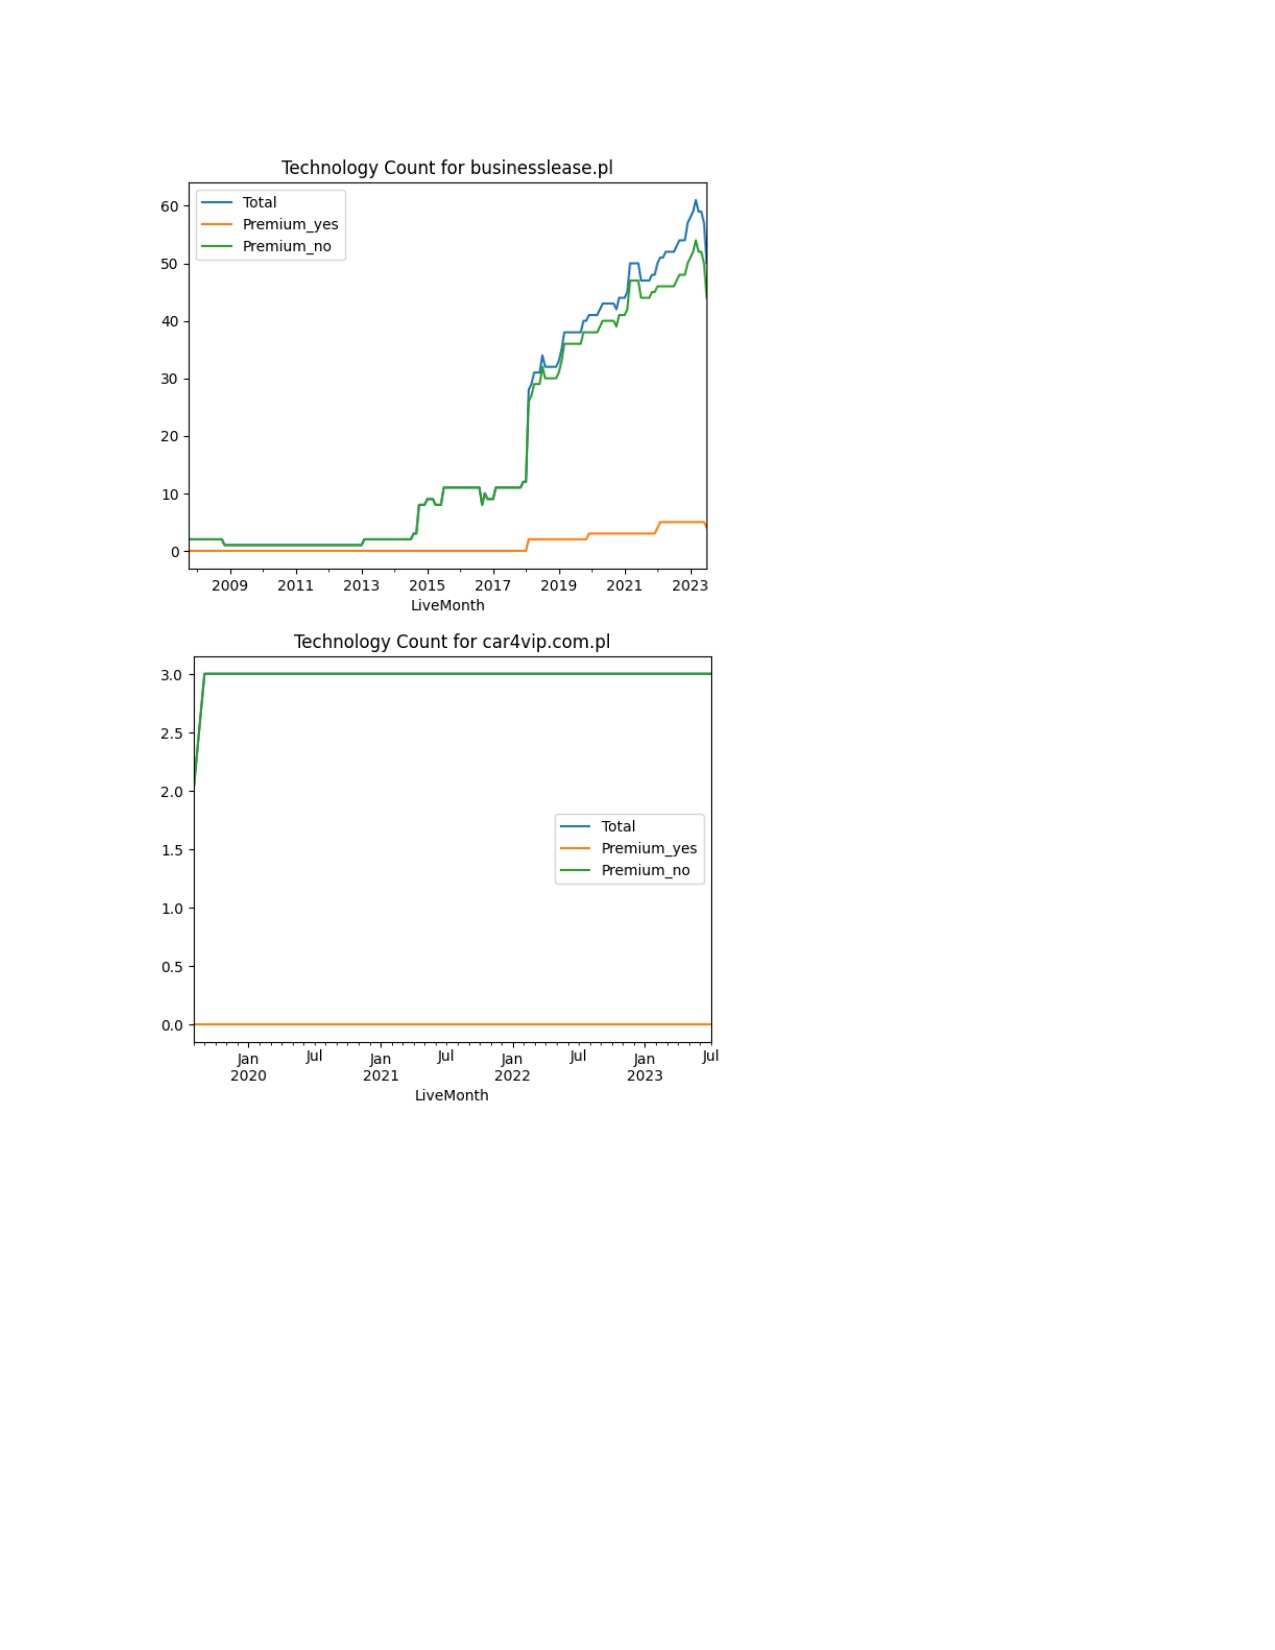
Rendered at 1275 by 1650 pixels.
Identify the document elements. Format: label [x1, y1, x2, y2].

picture [150, 150, 730, 1114]
